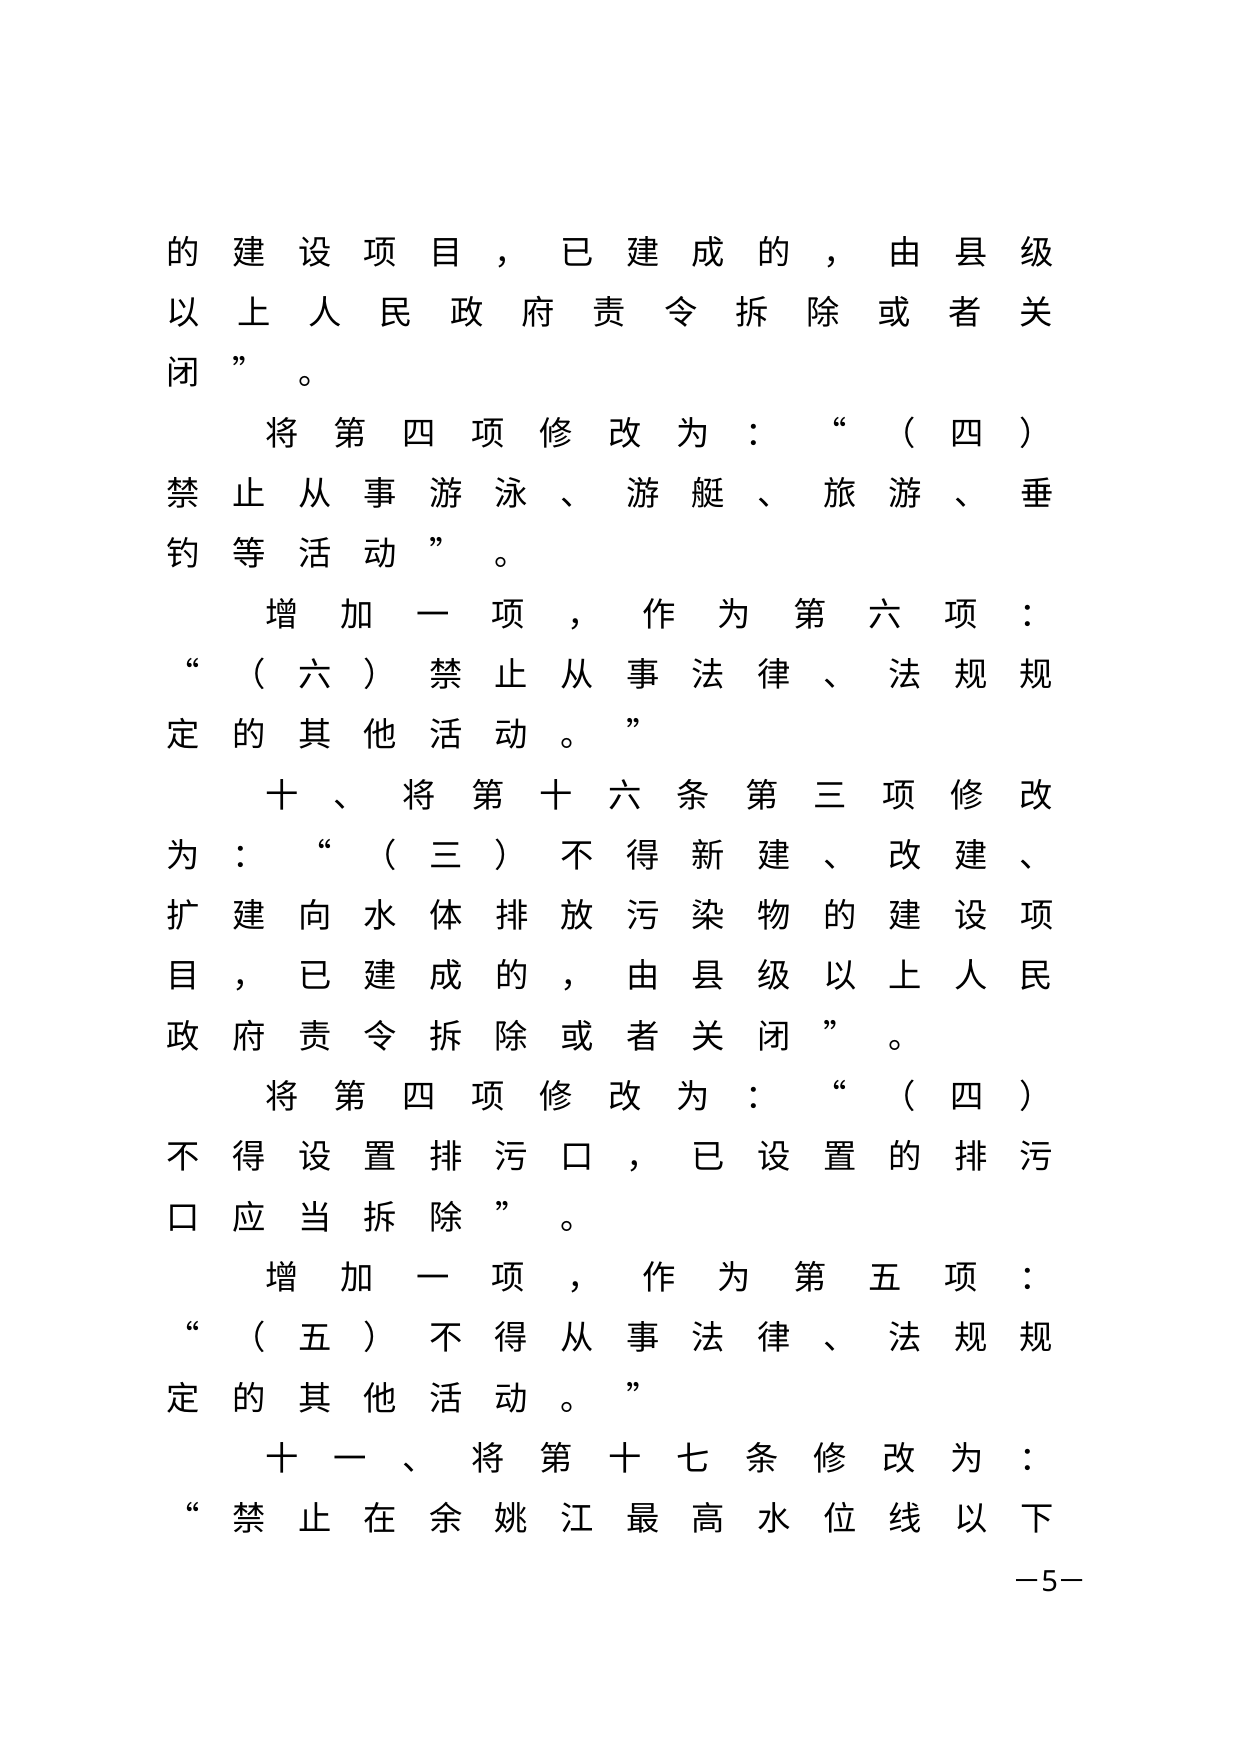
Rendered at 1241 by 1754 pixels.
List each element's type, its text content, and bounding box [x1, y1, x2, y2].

list 十一、将第十七条修改为：“禁止在余姚江最高水位线以下的滩地和岸坡堆放、存贮可能造成水体污染的固体废弃物和其他污染物。 [167, 1426, 1085, 1546]
list 将第四项修改为：“（四）不得设置排污口，已设置的排污口应当拆除”。 [167, 1064, 1085, 1245]
list 增加一项，作为第六项：“（六）禁止从事法律、法规规定的其他活动。” [167, 581, 1085, 762]
list 增加一项，作为第五项：“（五）不得从事法律、法规规定的其他活动。” [167, 1245, 1085, 1426]
list 九、将第十五条第一项修改为：“（一）禁止新建、改建、扩建与供水设施和保护水源无关的建设项目，已建成的，由县级以上人民政府责令拆除或者关闭”。 [167, 219, 1085, 400]
list 将第四项修改为：“（四）禁止从事游泳、游艇、旅游、垂钓等活动”。 [167, 400, 1085, 581]
list 十、将第十六条第三项修改为：“（三）不得新建、改建、扩建向水体排放污染物的建设项目，已建成的，由县级以上人民政府责令拆除或者关闭”。 [167, 762, 1085, 1064]
